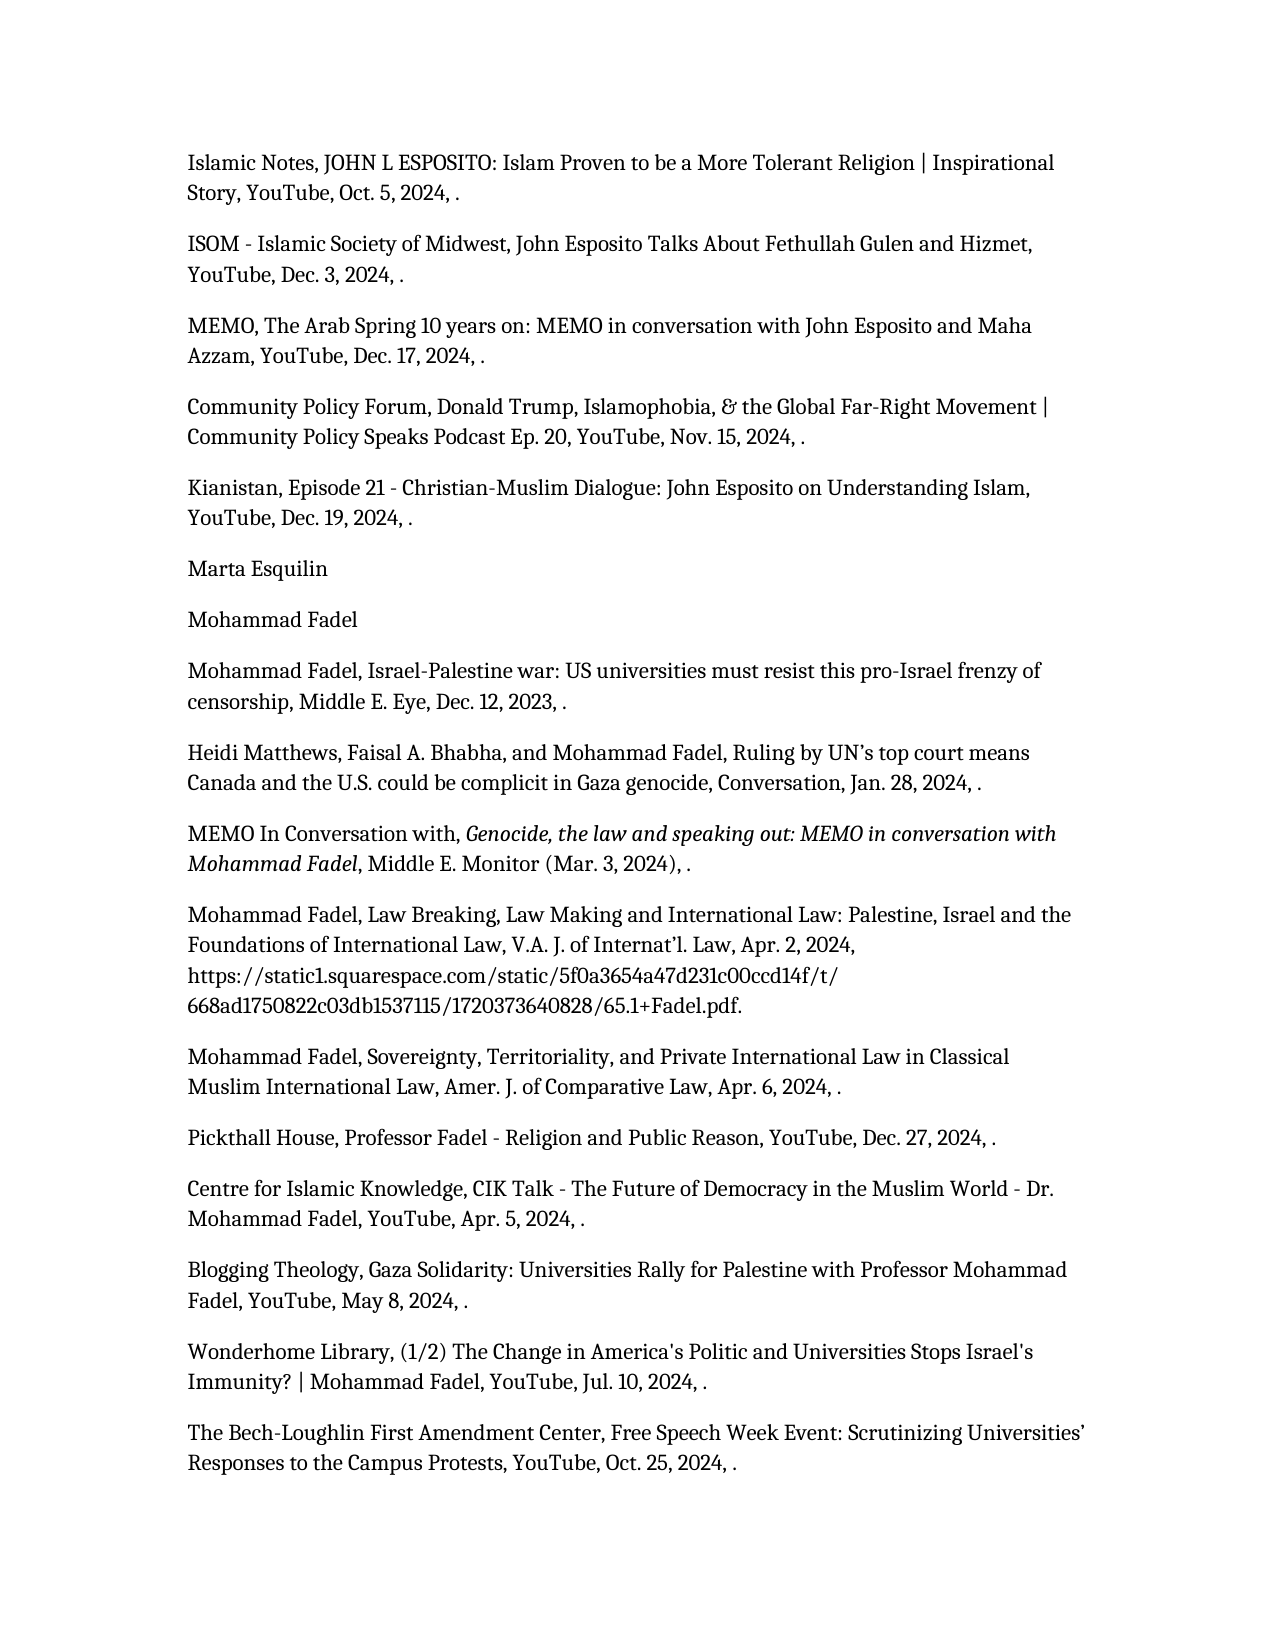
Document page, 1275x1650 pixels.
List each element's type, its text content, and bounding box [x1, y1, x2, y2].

text Mohammad Fadel, Israel-Palestine war: US universities must resist this pro-Israel frenzy of censorship, Middle E. Eye, Dec. 12, 2023, . [187, 658, 1087, 715]
text The Bech-Loughlin First Amendment Center, Free Speech Week Event: Scrutinizing Universities’ Responses to the Campus Protests, YouTube, Oct. 25, 2024, . [187, 1420, 1087, 1476]
text Centre for Islamic Knowledge, CIK Talk - The Future of Democracy in the Muslim World - Dr. Mohammad Fadel, YouTube, Apr. 5, 2024, . [187, 1176, 1087, 1233]
text Community Policy Forum, Donald Trump, Islamophobia, & the Global Far-Right Movement | Community Policy Speaks Podcast Ep. 20, YouTube, Nov. 15, 2024, . [187, 394, 1087, 450]
text Kianistan, Episode 21 - Christian-Muslim Dialogue: John Esposito on Understanding Islam, YouTube, Dec. 19, 2024, . [187, 475, 1087, 532]
text Blogging Theology, Gaza Solidarity: Universities Rally for Palestine with Professor Mohammad Fadel, YouTube, May 8, 2024, . [187, 1257, 1087, 1314]
text MEMO, The Arab Spring 10 years on: MEMO in conversation with John Esposito and Maha Azzam, YouTube, Dec. 17, 2024, . [187, 312, 1087, 369]
text Wonderhome Library, (1/2) The Change in America's Politic and Universities Stops Israel's Immunity? | Mohammad Fadel, YouTube, Jul. 10, 2024, . [187, 1338, 1087, 1395]
text Mohammad Fadel, Law Breaking, Law Making and International Law: Palestine, Israel and the Foundations of International Law, V.A. J. of Internat’l. Law, Apr. 2, 2024, https://static1.squarespace.com/static/5f0a3654a47d231c00ccd14f/t/668ad1750822c03db1537115/1720373640828/65.1+Fadel.pdf. [187, 902, 1087, 1019]
text MEMO In Conversation with, Genocide, the law and speaking out: MEMO in conversation with Mohammad Fadel, Middle E. Monitor (Mar. 3, 2024), . [187, 821, 1087, 877]
text Islamic Notes, JOHN L ESPOSITO: Islam Proven to be a More Tolerant Religion | Inspirational Story, YouTube, Oct. 5, 2024, . [187, 150, 1087, 207]
text Mohammad Fadel [187, 607, 1087, 634]
text Heidi Matthews, Faisal A. Bhabha, and Mohammad Fadel, Ruling by UN’s top court means Canada and the U.S. could be complicit in Gaza genocide, Conversation, Jan. 28, 2024, . [187, 739, 1087, 796]
text Mohammad Fadel, Sovereignty, Territoriality, and Private International Law in Classical Muslim International Law, Amer. J. of Comparative Law, Apr. 6, 2024, . [187, 1044, 1087, 1100]
text Pickthall House, Professor Fadel - Religion and Public Reason, YouTube, Dec. 27, 2024, . [187, 1125, 1087, 1151]
text ISOM - Islamic Society of Midwest, John Esposito Talks About Fethullah Gulen and Hizmet, YouTube, Dec. 3, 2024, . [187, 231, 1087, 288]
text Marta Esquilin [187, 556, 1087, 583]
